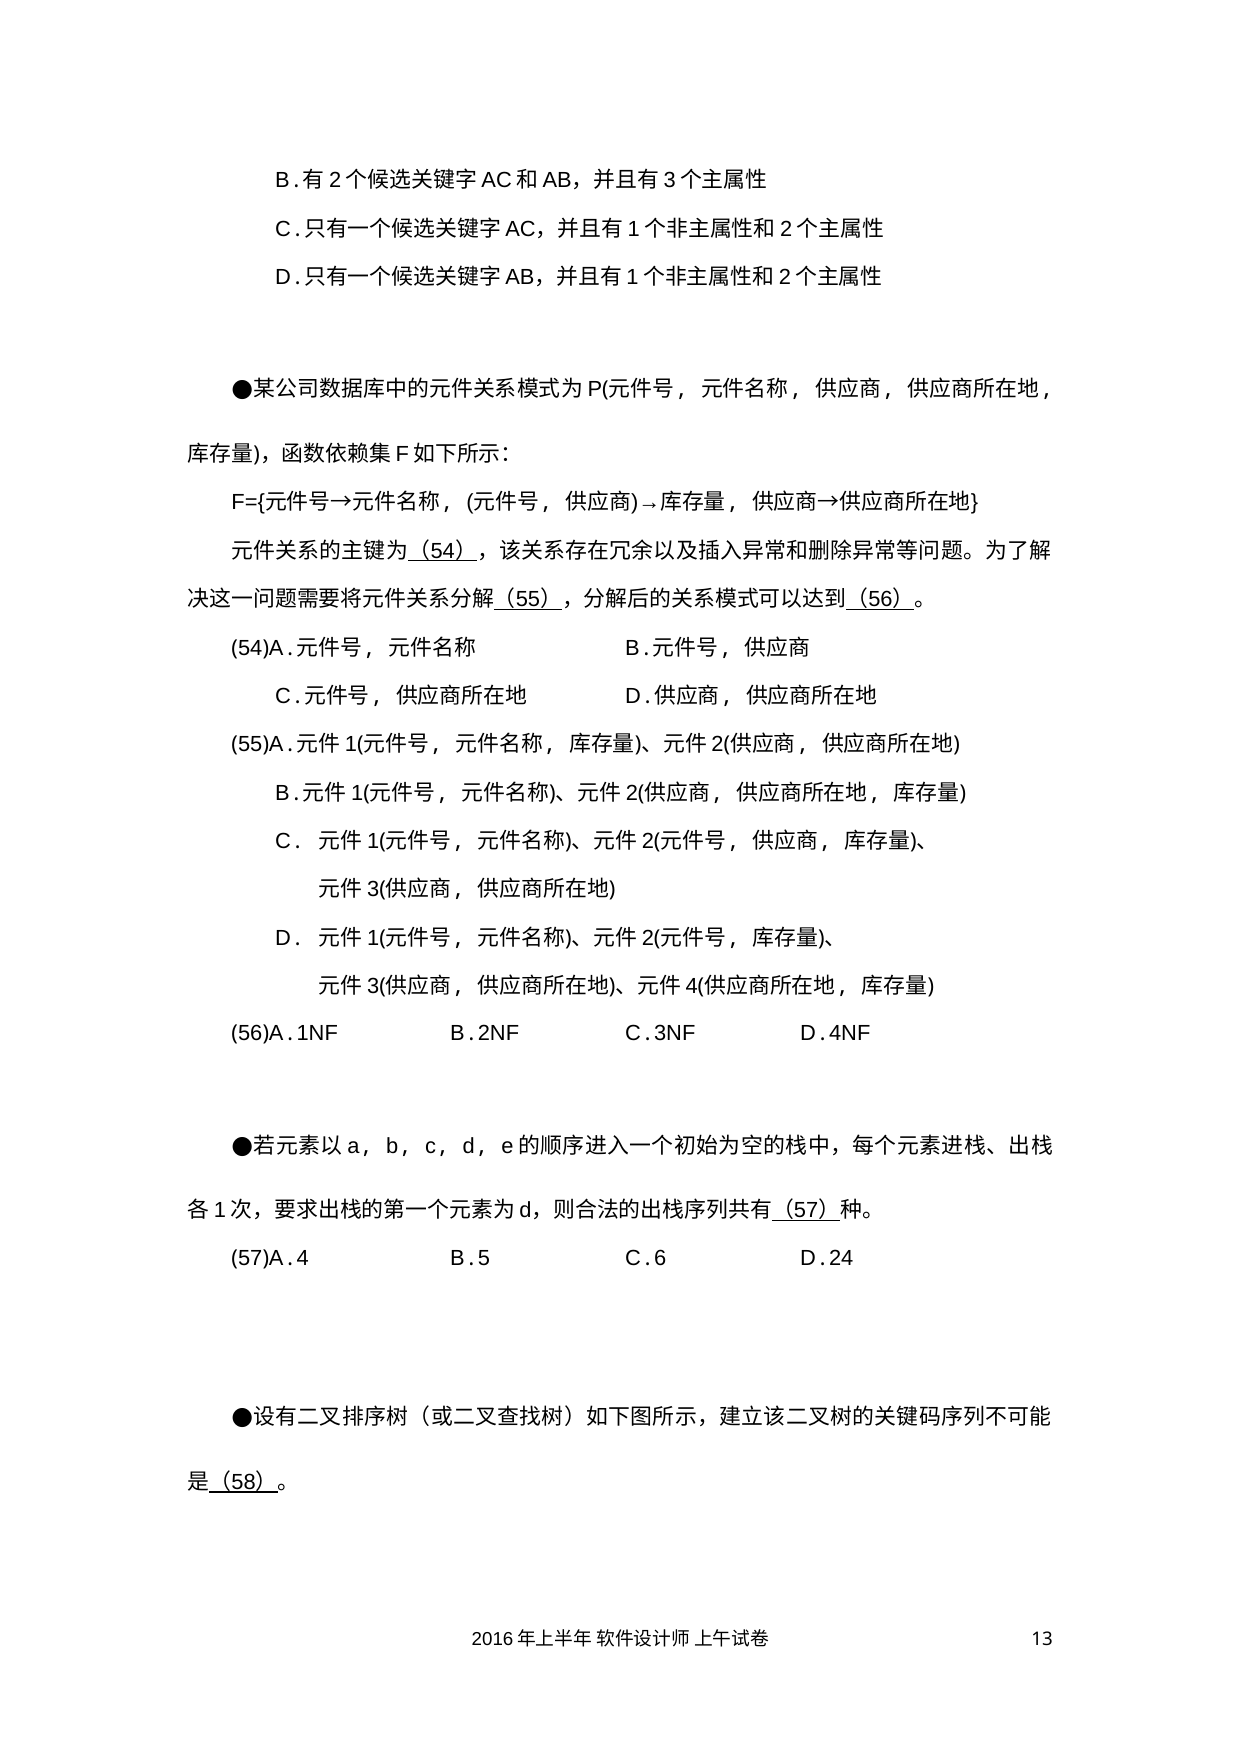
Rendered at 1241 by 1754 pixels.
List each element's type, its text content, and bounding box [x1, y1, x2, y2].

text (56)A.1NF B.2NF C.3NF D.4NF [187, 1016, 1053, 1048]
text F={元件号→元件名称, (元件号, 供应商)→库存量, 供应商→供应商所在地} [187, 484, 1053, 516]
text (54)A.元件号, 元件名称 B.元件号, 供应商 [187, 629, 1053, 662]
text ●设有二叉排序树（或二叉查找树）如下图所示，建立该二叉树的关键码序列不可能是（58）。 [187, 1383, 1053, 1496]
text D. 元件1(元件号, 元件名称)、元件2(元件号, 库存量)、 [231, 919, 1053, 952]
text 元件3(供应商, 供应商所在地) [275, 871, 1053, 903]
text B.有2个候选关键字AC和AB，并且有3个主属性 [231, 162, 1053, 194]
text 元件关系的主键为（54），该关系存在冗余以及插入异常和删除异常等问题。为了解决这一问题需要将元件关系分解（55），分解后的关系模式可以达到（56）。 [187, 532, 1053, 613]
text D.只有一个候选关键字AB，并且有1个非主属性和2个主属性 [198, 259, 1053, 291]
text C. 元件1(元件号, 元件名称)、元件2(元件号, 供应商, 库存量)、 [231, 823, 1053, 855]
text ●若元素以a, b, c, d, e的顺序进入一个初始为空的栈中，每个元素进栈、出栈各1次，要求出栈的第一个元素为d，则合法的出栈序列共有（57）种。 [187, 1111, 1053, 1224]
text B.元件1(元件号, 元件名称)、元件2(供应商, 供应商所在地, 库存量) [231, 774, 1053, 807]
text ●某公司数据库中的元件关系模式为P(元件号, 元件名称, 供应商, 供应商所在地, 库存量)，函数依赖集F如下所示： [187, 354, 1053, 468]
text C.只有一个候选关键字AC，并且有1个非主属性和2个主属性 [198, 210, 1053, 243]
text (57)A.4 B.5 C.6 D.24 [187, 1240, 1053, 1273]
text C.元件号, 供应商所在地 D.供应商, 供应商所在地 [231, 678, 1053, 710]
text 元件3(供应商, 供应商所在地)、元件4(供应商所在地, 库存量) [275, 968, 1053, 1000]
text (55)A.元件1(元件号, 元件名称, 库存量)、元件2(供应商, 供应商所在地) [231, 726, 1053, 758]
